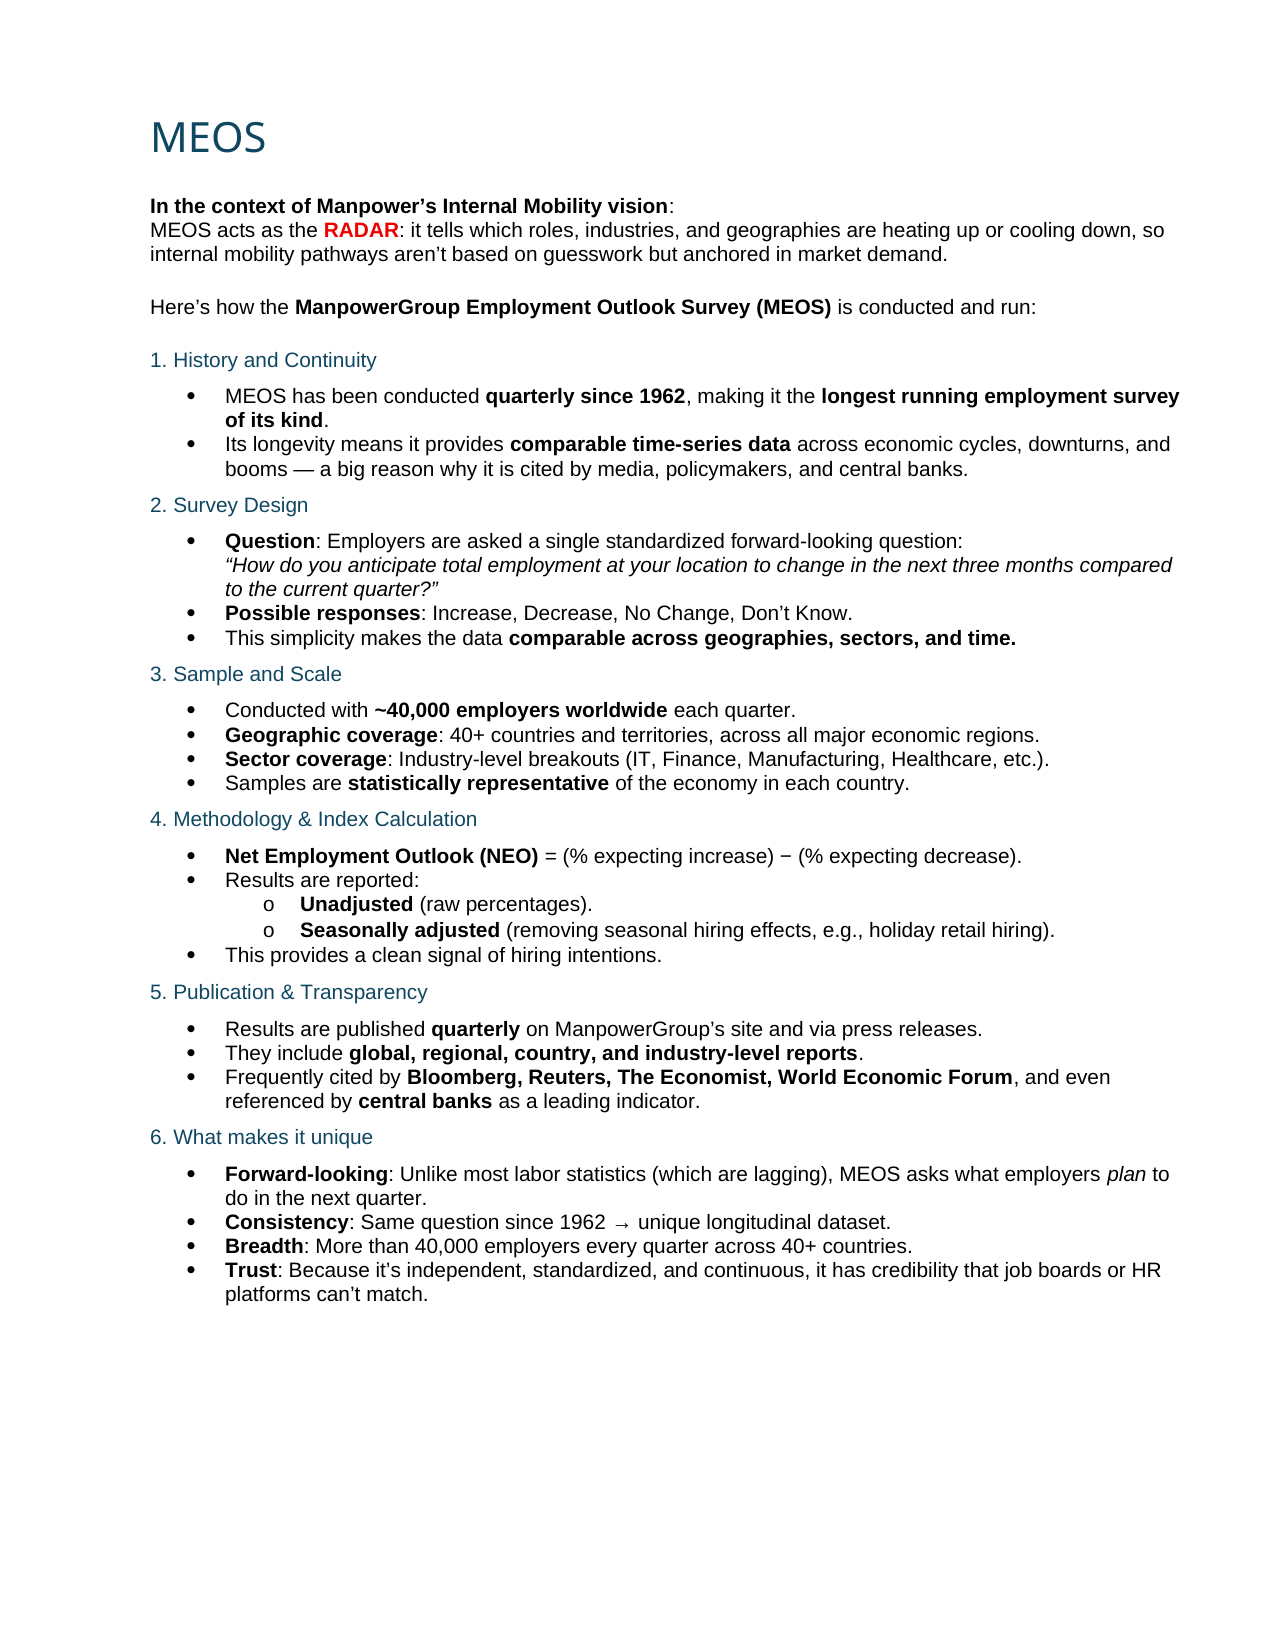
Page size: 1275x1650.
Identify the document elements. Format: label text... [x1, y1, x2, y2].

subtitle MEOS [150, 108, 1184, 164]
subtitle 5. Publication & Transparency [150, 980, 1184, 1004]
list This simplicity makes the data comparable across geographies, sectors, and time. [187, 625, 1184, 649]
list Its longevity means it provides comparable time-series data across economic cycles, downturns, and booms — a big reason why it is cited by media, policymakers, and central banks. [187, 432, 1184, 480]
list Forward-looking: Unlike most labor statistics (which are lagging), MEOS asks what employers plan to do in the next quarter. [187, 1161, 1184, 1209]
list Trust: Because it’s independent, standardized, and continuous, it has credibility that job boards or HR platforms can’t match. [187, 1258, 1184, 1306]
list Seasonally adjusted (removing seasonal hiring effects, e.g., holiday retail hiring). [262, 917, 1184, 943]
list Possible responses: Increase, Decrease, No Change, Don’t Know. [187, 601, 1184, 625]
list Results are reported: [187, 868, 1184, 892]
list Conducted with ~40,000 employers worldwide each quarter. [187, 698, 1184, 722]
list Question: Employers are asked a single standardized forward-looking question: “How do you anticipate total employment at your location to change in the next three months compared to the current quarter?” [187, 529, 1184, 601]
subtitle 2. Survey Design [150, 493, 1184, 517]
text Here’s how the ManpowerGroup Employment Outlook Survey (MEOS) is conducted and run: [150, 295, 1184, 319]
subtitle 4. Methodology & Index Calculation [150, 807, 1184, 831]
subtitle 1. History and Continuity [150, 348, 1184, 372]
subtitle 6. What makes it unique [150, 1125, 1184, 1149]
list This provides a clean signal of hiring intentions. [187, 943, 1184, 967]
list Sector coverage: Industry-level breakouts (IT, Finance, Manufacturing, Healthcare, etc.). [187, 746, 1184, 771]
list Samples are statistically representative of the economy in each country. [187, 771, 1184, 794]
list Unadjusted (raw percentages). [262, 892, 1184, 917]
list Consistency: Same question since 1962 → unique longitudinal dataset. [187, 1209, 1184, 1233]
list Results are published quarterly on ManpowerGroup’s site and via press releases. [187, 1016, 1184, 1040]
list They include global, regional, country, and industry-level reports. [187, 1040, 1184, 1064]
subtitle 3. Sample and Scale [150, 662, 1184, 686]
list MEOS has been conducted quarterly since 1962, making it the longest running employment survey of its kind. [187, 384, 1184, 432]
text In the context of Manpower’s Internal Mobility vision: MEOS acts as the RADAR: it tells which roles, industries, and geographies are heating up or cooling down, so internal mobility pathways aren’t based on guesswork but anchored in market demand. [150, 194, 1184, 266]
list Breadth: More than 40,000 employers every quarter across 40+ countries. [187, 1233, 1184, 1258]
list Frequently cited by Bloomberg, Reuters, The Economist, World Economic Forum, and even referenced by central banks as a leading indicator. [187, 1064, 1184, 1112]
list Geographic coverage: 40+ countries and territories, across all major economic regions. [187, 722, 1184, 746]
list Net Employment Outlook (NEO) = (% expecting increase) − (% expecting decrease). [187, 843, 1184, 868]
